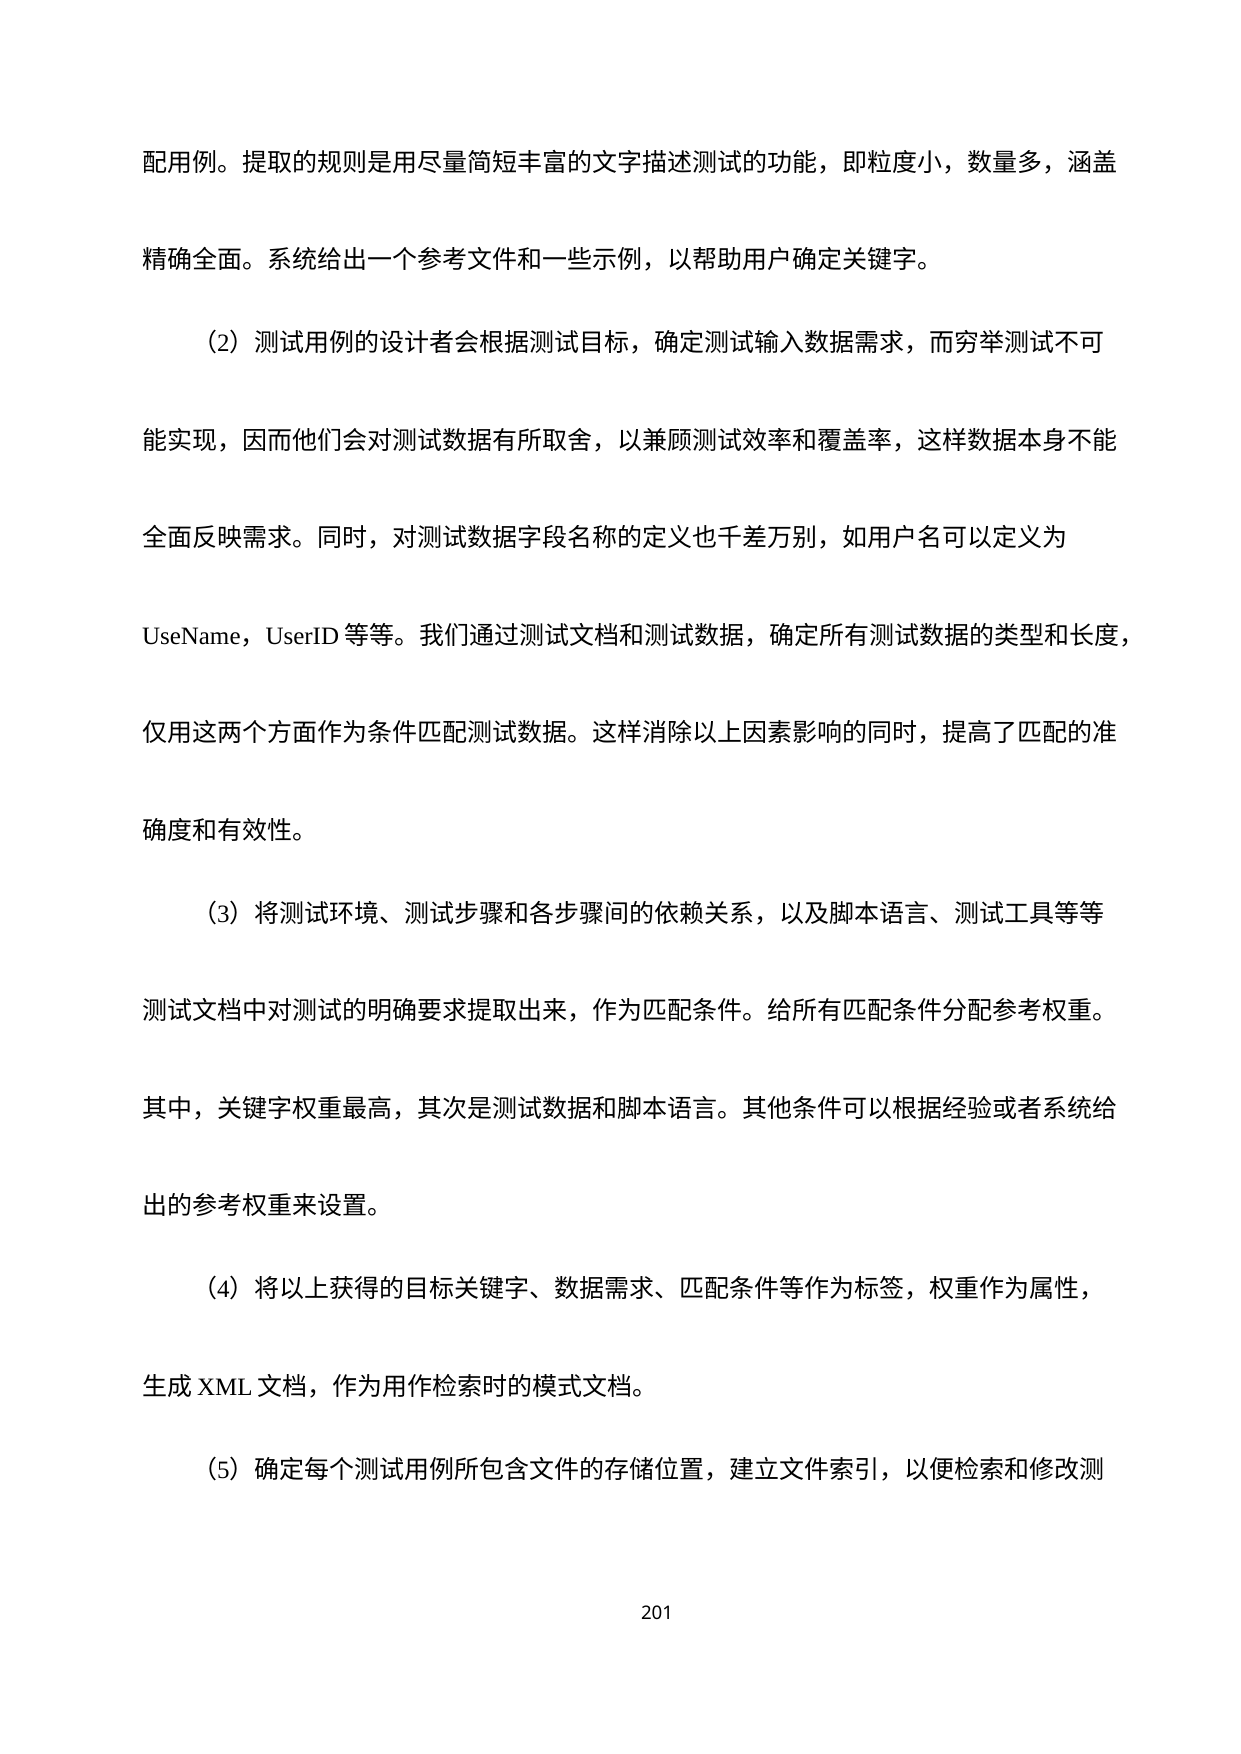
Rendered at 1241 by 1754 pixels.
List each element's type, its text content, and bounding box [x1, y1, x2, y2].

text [142, 1435, 1122, 1500]
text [142, 128, 1122, 290]
text （3）将测试环境、测试步骤和各步骤间的依赖关系，以及脚本语言、测试工具等等测试文档中对测试的明确要求提取出来，作为匹配条件。给所有匹配条件分配参考权重。 其中，关键字权重最高，其次是测试数据和脚本语言。其他条件可以根据经验或者系统给出的参考权重来设置。 [142, 879, 1122, 1236]
text （4）将以上获得的目标关键字、数据需求、匹配条件等作为标签，权重作为属性， 生成XML文档，作为用作检索时的模式文档。 [142, 1254, 1122, 1417]
text （2）测试用例的设计者会根据测试目标，确定测试输入数据需求，而穷举测试不可能实现，因而他们会对测试数据有所取舍，以兼顾测试效率和覆盖率，这样数据本身不能全面反映需求。同时，对测试数据字段名称的定义也千差万别，如用户名可以定义为UseName，UserID等等。我们通过测试文档和测试数据，确定所有测试数据的类型和长度，仅用这两个方面作为条件匹配测试数据。这样消除以上因素影响的同时，提高了匹配的准确度和有效性。 [142, 308, 1122, 861]
